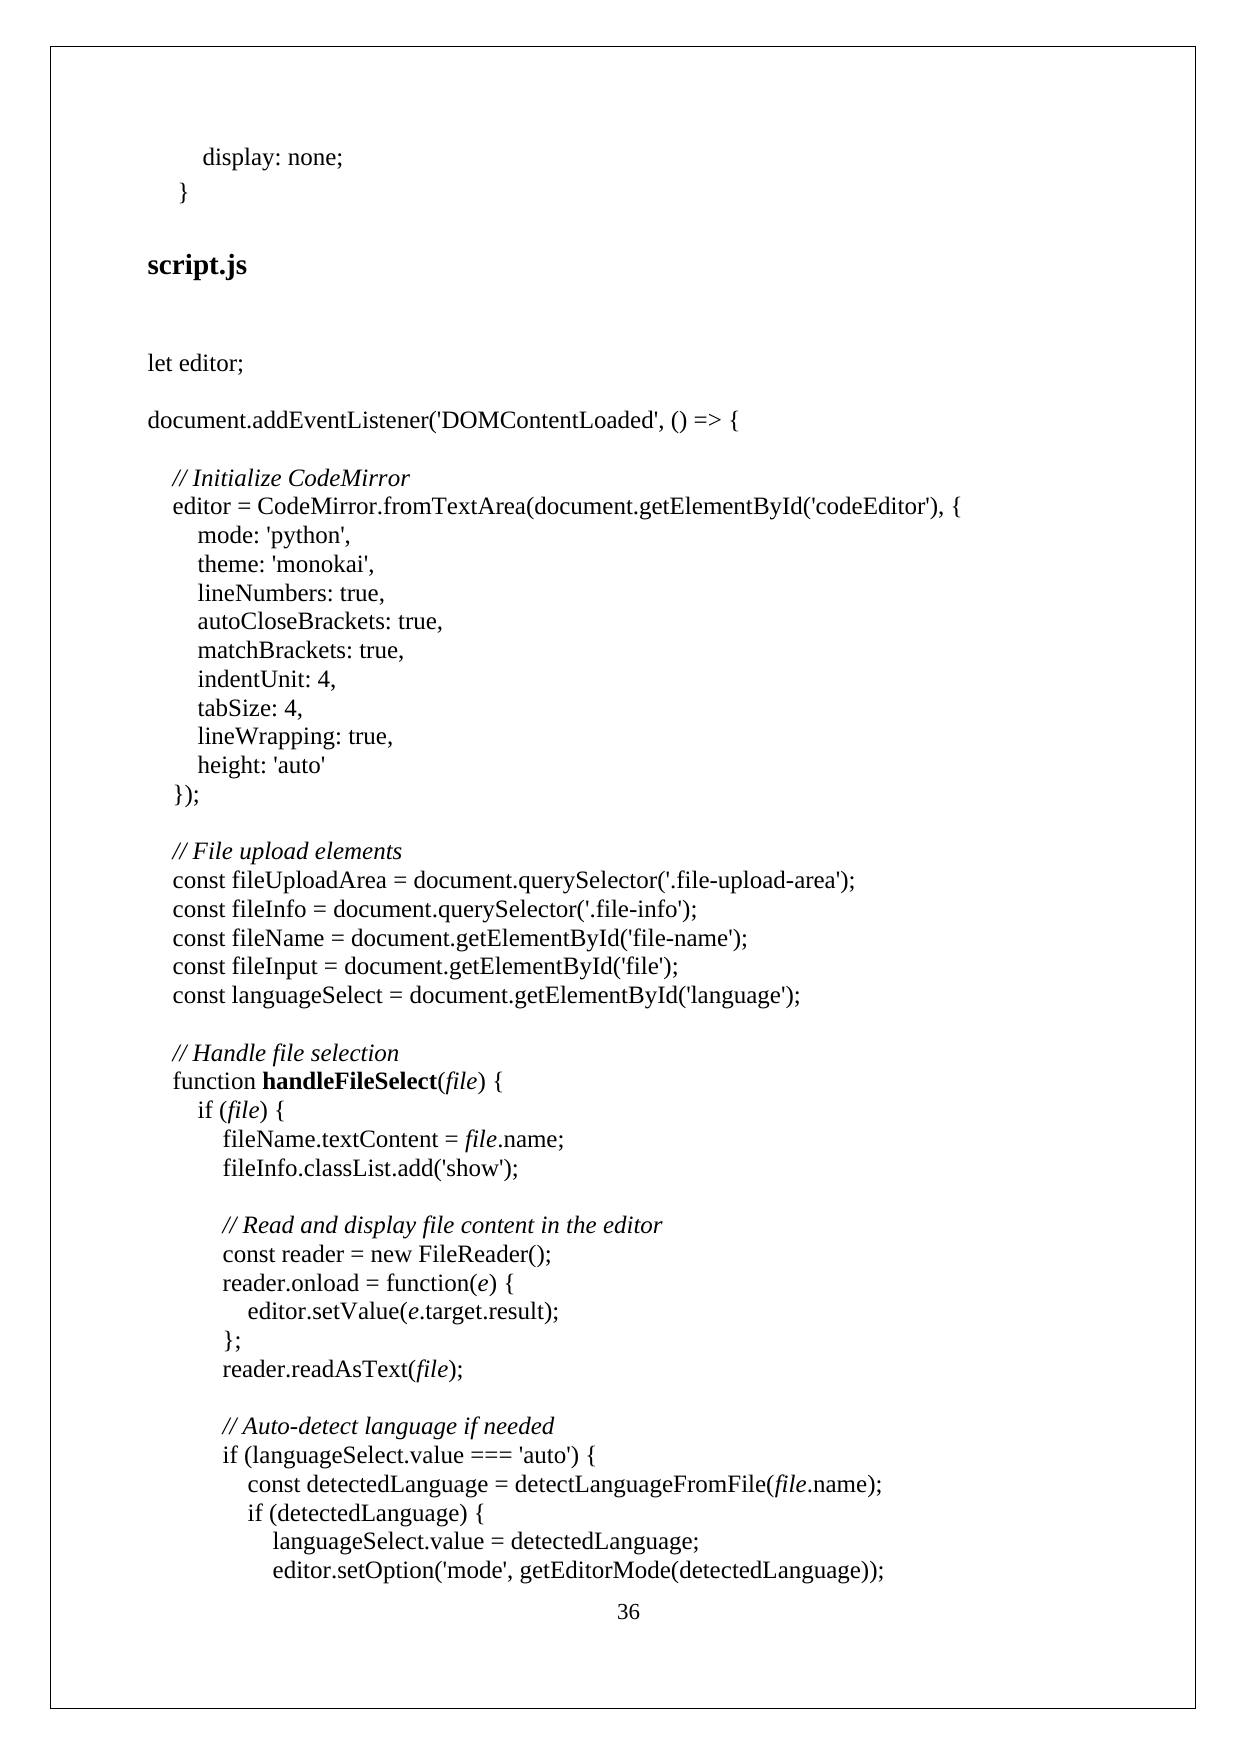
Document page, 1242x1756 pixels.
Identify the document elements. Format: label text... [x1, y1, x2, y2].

text // Read and display file content in the editor [147, 1210, 1109, 1239]
text matchBrackets: true, [147, 635, 1109, 664]
text reader.onload = function(e) { [147, 1268, 1109, 1296]
text fileInfo.classList.add('show'); [147, 1153, 1109, 1181]
text const fileUploadArea = document.querySelector('.file-upload-area'); [147, 865, 1109, 894]
text reader.readAsText(file); [147, 1354, 1109, 1383]
subtitle } [150, 177, 1109, 206]
text tabSize: 4, [147, 693, 1109, 721]
subtitle script.js [147, 247, 1109, 281]
text mode: 'python', [147, 520, 1109, 549]
text }; [147, 1325, 1109, 1354]
text lineWrapping: true, [147, 721, 1109, 750]
text // File upload elements [147, 836, 1109, 865]
text lineNumbers: true, [147, 578, 1109, 606]
text if (detectedLanguage) { [147, 1498, 1109, 1526]
text height: 'auto' [147, 750, 1109, 779]
text }); [147, 779, 1109, 808]
text editor.setOption('mode', getEditorMode(detectedLanguage)); [147, 1555, 1109, 1584]
text autoCloseBrackets: true, [147, 606, 1109, 635]
text languageSelect.value = detectedLanguage; [147, 1526, 1109, 1555]
text theme: 'monokai', [147, 549, 1109, 578]
text fileName.textContent = file.name; [147, 1124, 1109, 1153]
text let editor; [147, 348, 1109, 376]
text if (file) { [147, 1095, 1109, 1124]
text const fileInput = document.getElementById('file'); [147, 951, 1109, 980]
text editor.setValue(e.target.result); [147, 1296, 1109, 1325]
text if (languageSelect.value === 'auto') { [147, 1440, 1109, 1469]
text function handleFileSelect(file) { [147, 1066, 1109, 1095]
text const detectedLanguage = detectLanguageFromFile(file.name); [147, 1469, 1109, 1498]
text const languageSelect = document.getElementById('language'); [147, 980, 1109, 1009]
text // Initialize CodeMirror [147, 463, 1109, 491]
text const reader = new FileReader(); [147, 1239, 1109, 1268]
text const fileName = document.getElementById('file-name'); [147, 923, 1109, 951]
text editor = CodeMirror.fromTextArea(document.getElementById('codeEditor'), { [147, 491, 1109, 520]
text indentUnit: 4, [147, 664, 1109, 693]
subtitle display: none; [150, 142, 1109, 170]
text document.addEventListener('DOMContentLoaded', () => { [147, 405, 1109, 434]
text // Auto-detect language if needed [147, 1411, 1109, 1440]
text // Handle file selection [147, 1038, 1109, 1066]
text const fileInfo = document.querySelector('.file-info'); [147, 894, 1109, 923]
